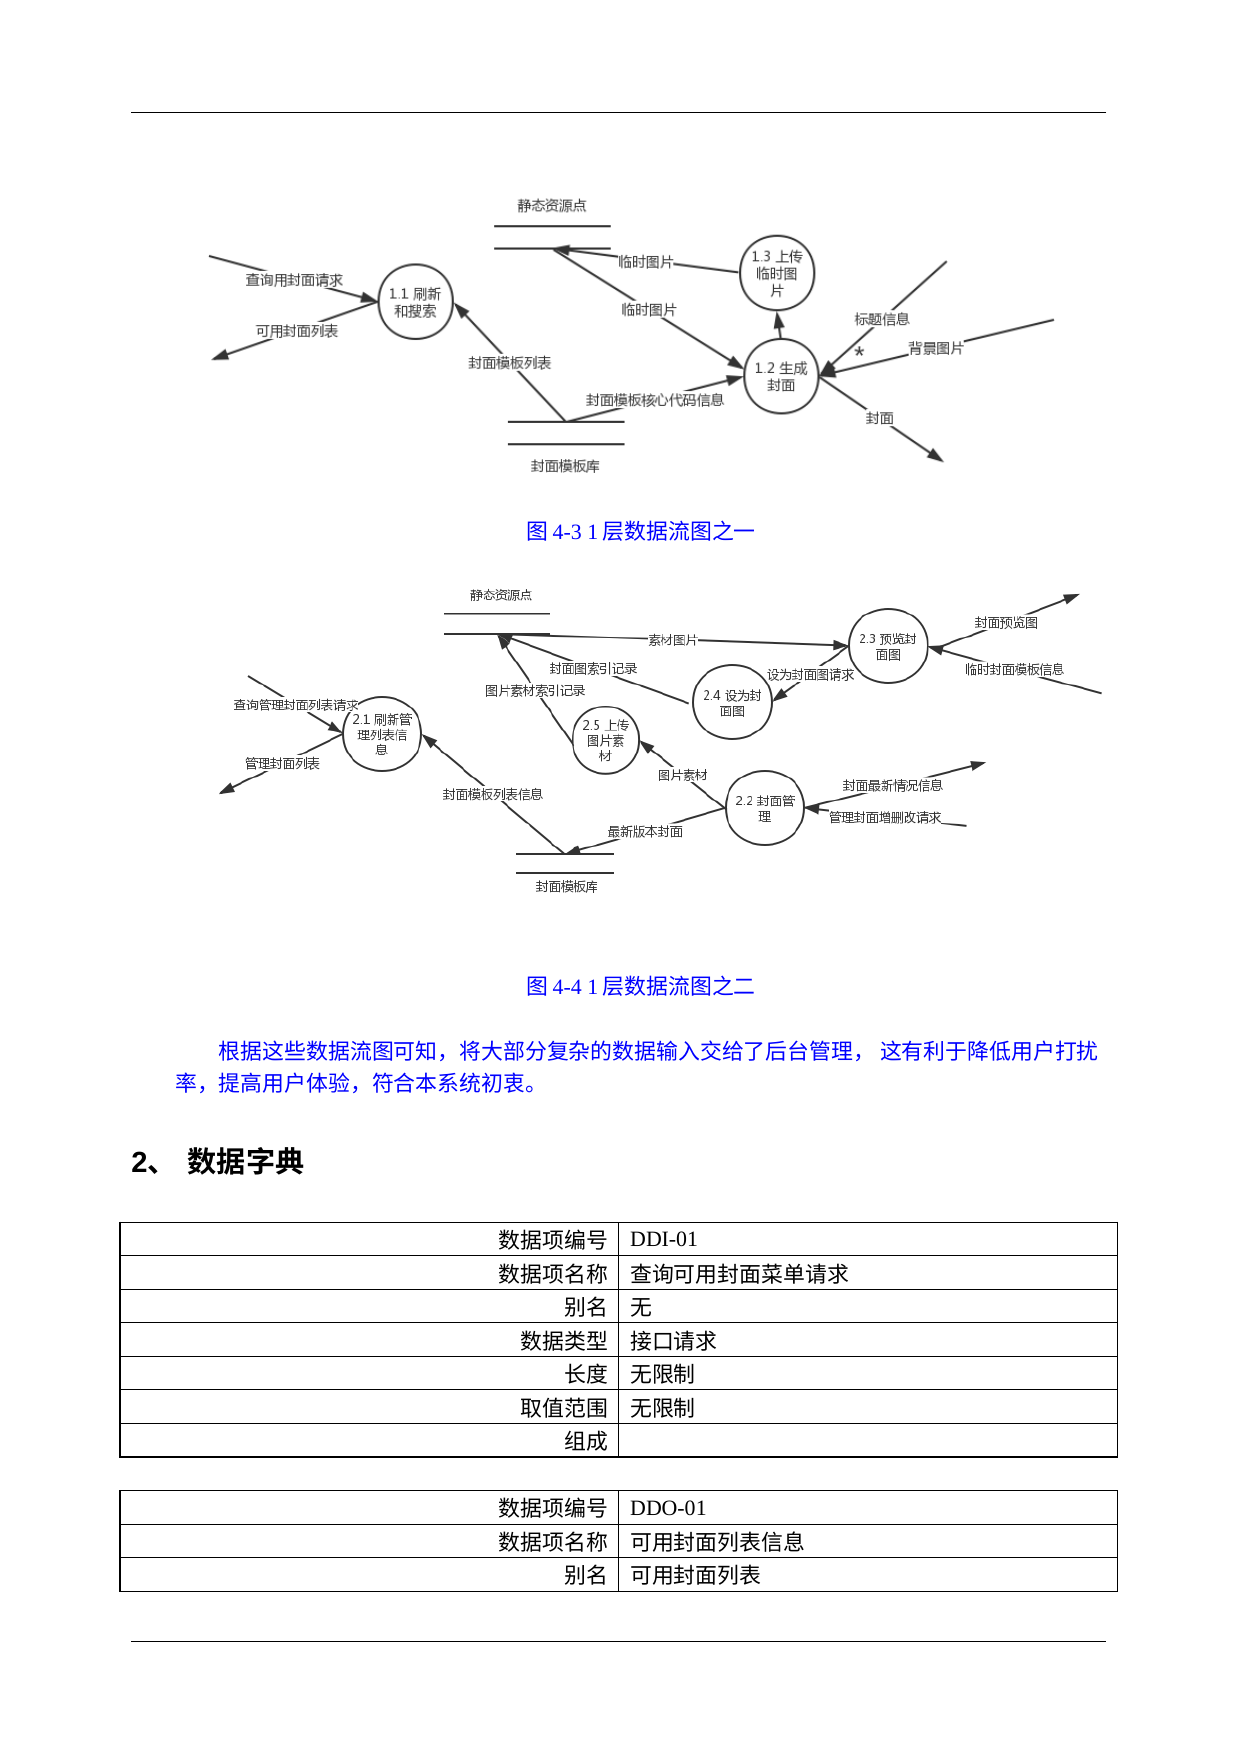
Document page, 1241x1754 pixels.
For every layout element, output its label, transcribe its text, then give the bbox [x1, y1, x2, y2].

text 图 4-3 1层数据流图之一 [131, 513, 1106, 546]
table_cell 数据项名称 [121, 1525, 618, 1557]
table_header 数据项编号 [121, 1223, 618, 1255]
text 根据这些数据流图可知，将大部分复杂的数据输入交给了后台管理， 这有利于降低用户打扰率，提高用户体验，符合本系统初衷。 [175, 1033, 1106, 1098]
table_cell [619, 1424, 1117, 1456]
table_cell 可用封面列表 [619, 1558, 1117, 1591]
table_cell 查询可用封面菜单请求 [619, 1256, 1117, 1289]
subtitle 数据字典 [131, 1127, 1106, 1192]
table_cell 数据项名称 [121, 1256, 618, 1289]
table_header DDI-01 [619, 1223, 1117, 1255]
table_cell 组成 [121, 1424, 618, 1456]
picture [191, 155, 1091, 507]
table_cell 数据类型 [121, 1323, 618, 1356]
table_cell 别名 [121, 1558, 618, 1591]
picture [175, 545, 1150, 963]
table_cell 可用封面列表信息 [619, 1525, 1117, 1557]
table_header DDO-01 [619, 1491, 1117, 1523]
table_cell 别名 [121, 1290, 618, 1322]
table_cell 无限制 [619, 1390, 1117, 1423]
text 图 4-4 1层数据流图之二 [131, 968, 1106, 1001]
table_cell 无限制 [619, 1357, 1117, 1389]
table_cell 接口请求 [619, 1323, 1117, 1356]
table_cell 取值范围 [121, 1390, 618, 1423]
table_cell 长度 [121, 1357, 618, 1389]
table_cell 无 [619, 1290, 1117, 1322]
table_header 数据项编号 [121, 1491, 618, 1523]
